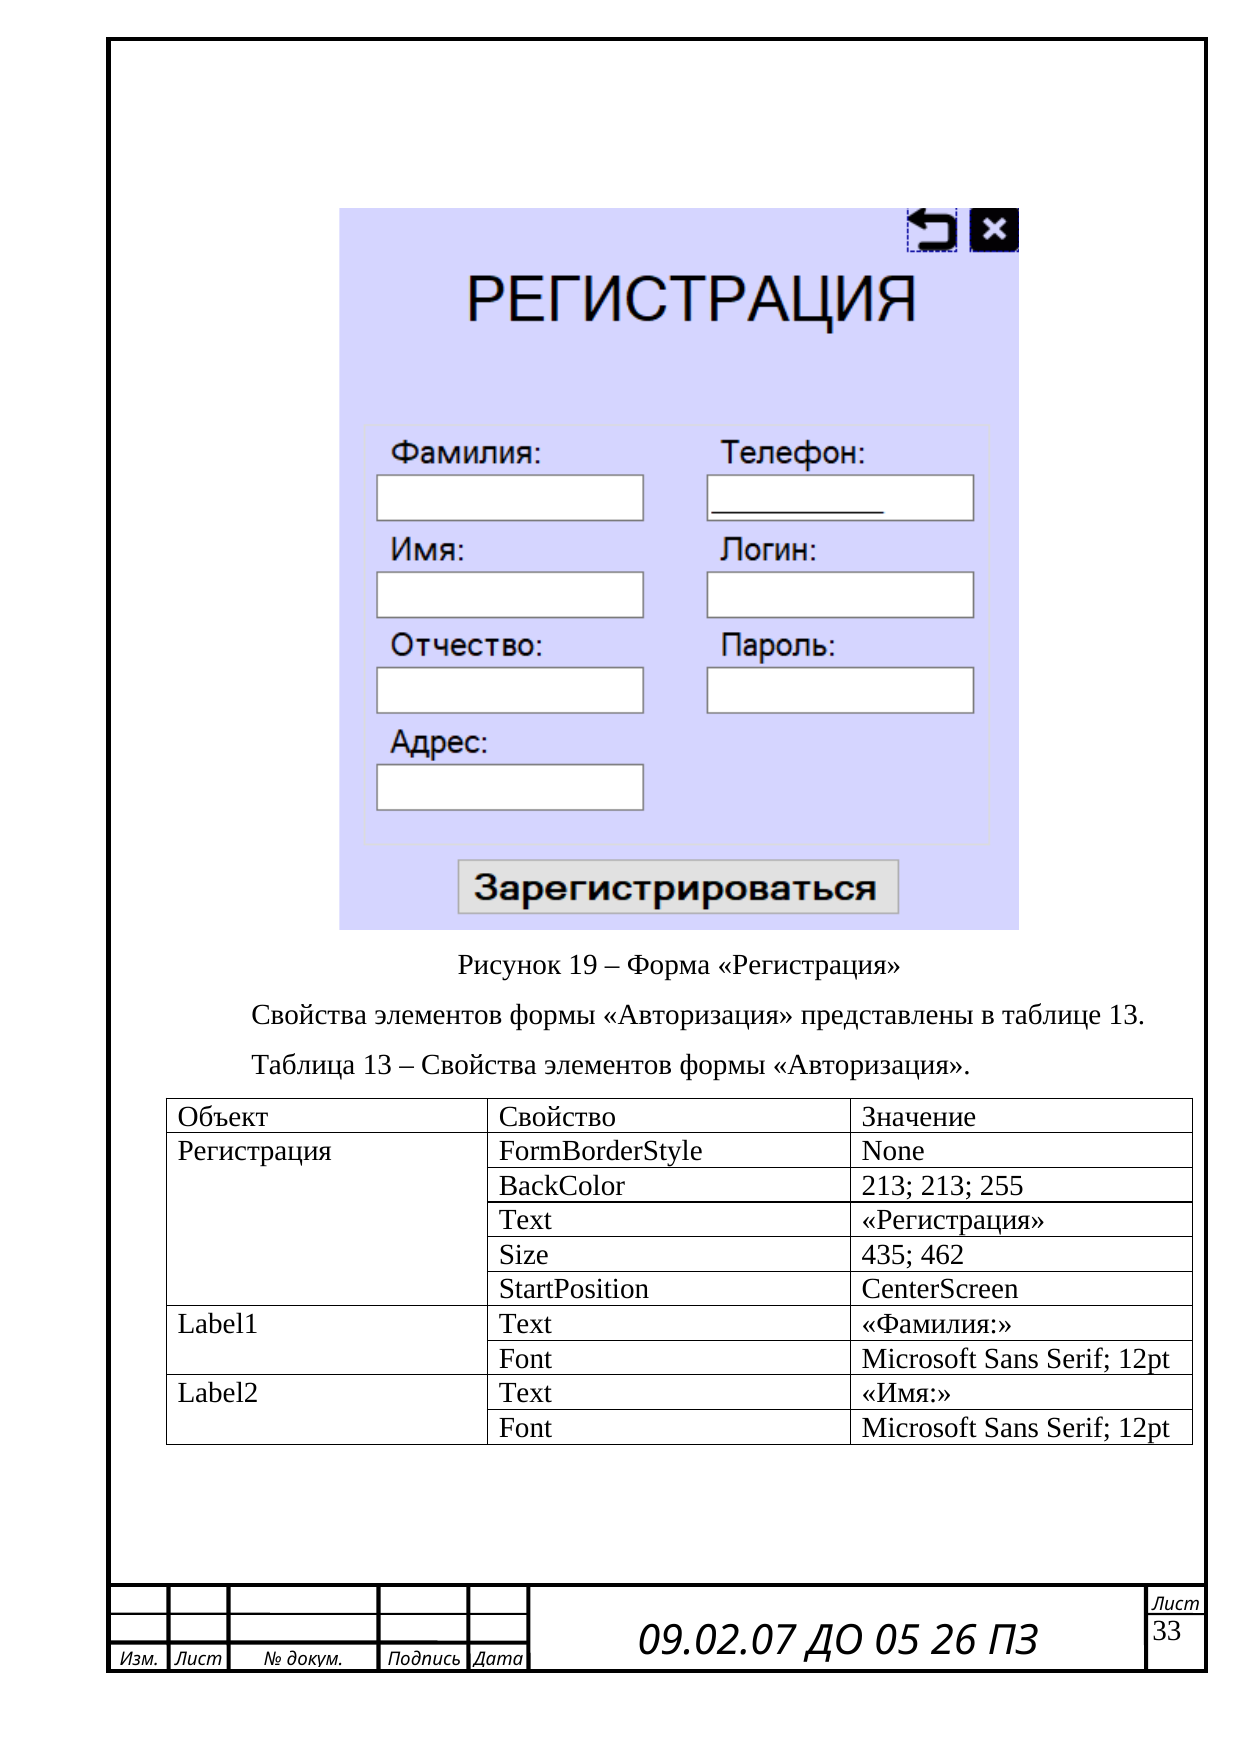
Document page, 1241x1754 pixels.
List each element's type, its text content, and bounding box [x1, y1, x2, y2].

table_cell Label2 [167, 1375, 487, 1443]
text Рисунок 19 – Форма «Регистрация» [177, 947, 1181, 980]
table_cell «Фамилия:» [851, 1306, 1192, 1340]
table_header Свойство [488, 1099, 850, 1132]
table_header Значение [851, 1099, 1192, 1132]
picture [339, 208, 1019, 930]
table_cell Font [488, 1341, 850, 1374]
table_cell Microsoft Sans Serif; 12pt [851, 1341, 1192, 1374]
table_cell Text [488, 1306, 850, 1340]
table_cell «Регистрация» [851, 1203, 1192, 1236]
table_cell 213; 213; 255 [851, 1168, 1192, 1201]
table_cell Size [488, 1237, 850, 1271]
table_cell Label1 [167, 1306, 487, 1374]
table_cell Font [488, 1410, 850, 1443]
text Таблица 13 – Свойства элементов формы «Авторизация». [177, 1047, 1181, 1081]
table_cell Text [488, 1375, 850, 1409]
table_cell None [851, 1133, 1192, 1167]
text Свойства элементов формы «Авторизация» представлены в таблице 13. [177, 997, 1181, 1031]
table_cell Text [488, 1203, 850, 1236]
table_cell CenterScreen [851, 1272, 1192, 1305]
table_cell Microsoft Sans Serif; 12pt [851, 1410, 1192, 1443]
table_header Объект [167, 1099, 487, 1132]
table_cell BackColor [488, 1168, 850, 1201]
table_cell StartPosition [488, 1272, 850, 1305]
table_cell Регистрация [167, 1133, 487, 1305]
table_cell 435; 462 [851, 1237, 1192, 1271]
table_cell «Имя:» [851, 1375, 1192, 1409]
table_cell FormBorderStyle [488, 1133, 850, 1167]
